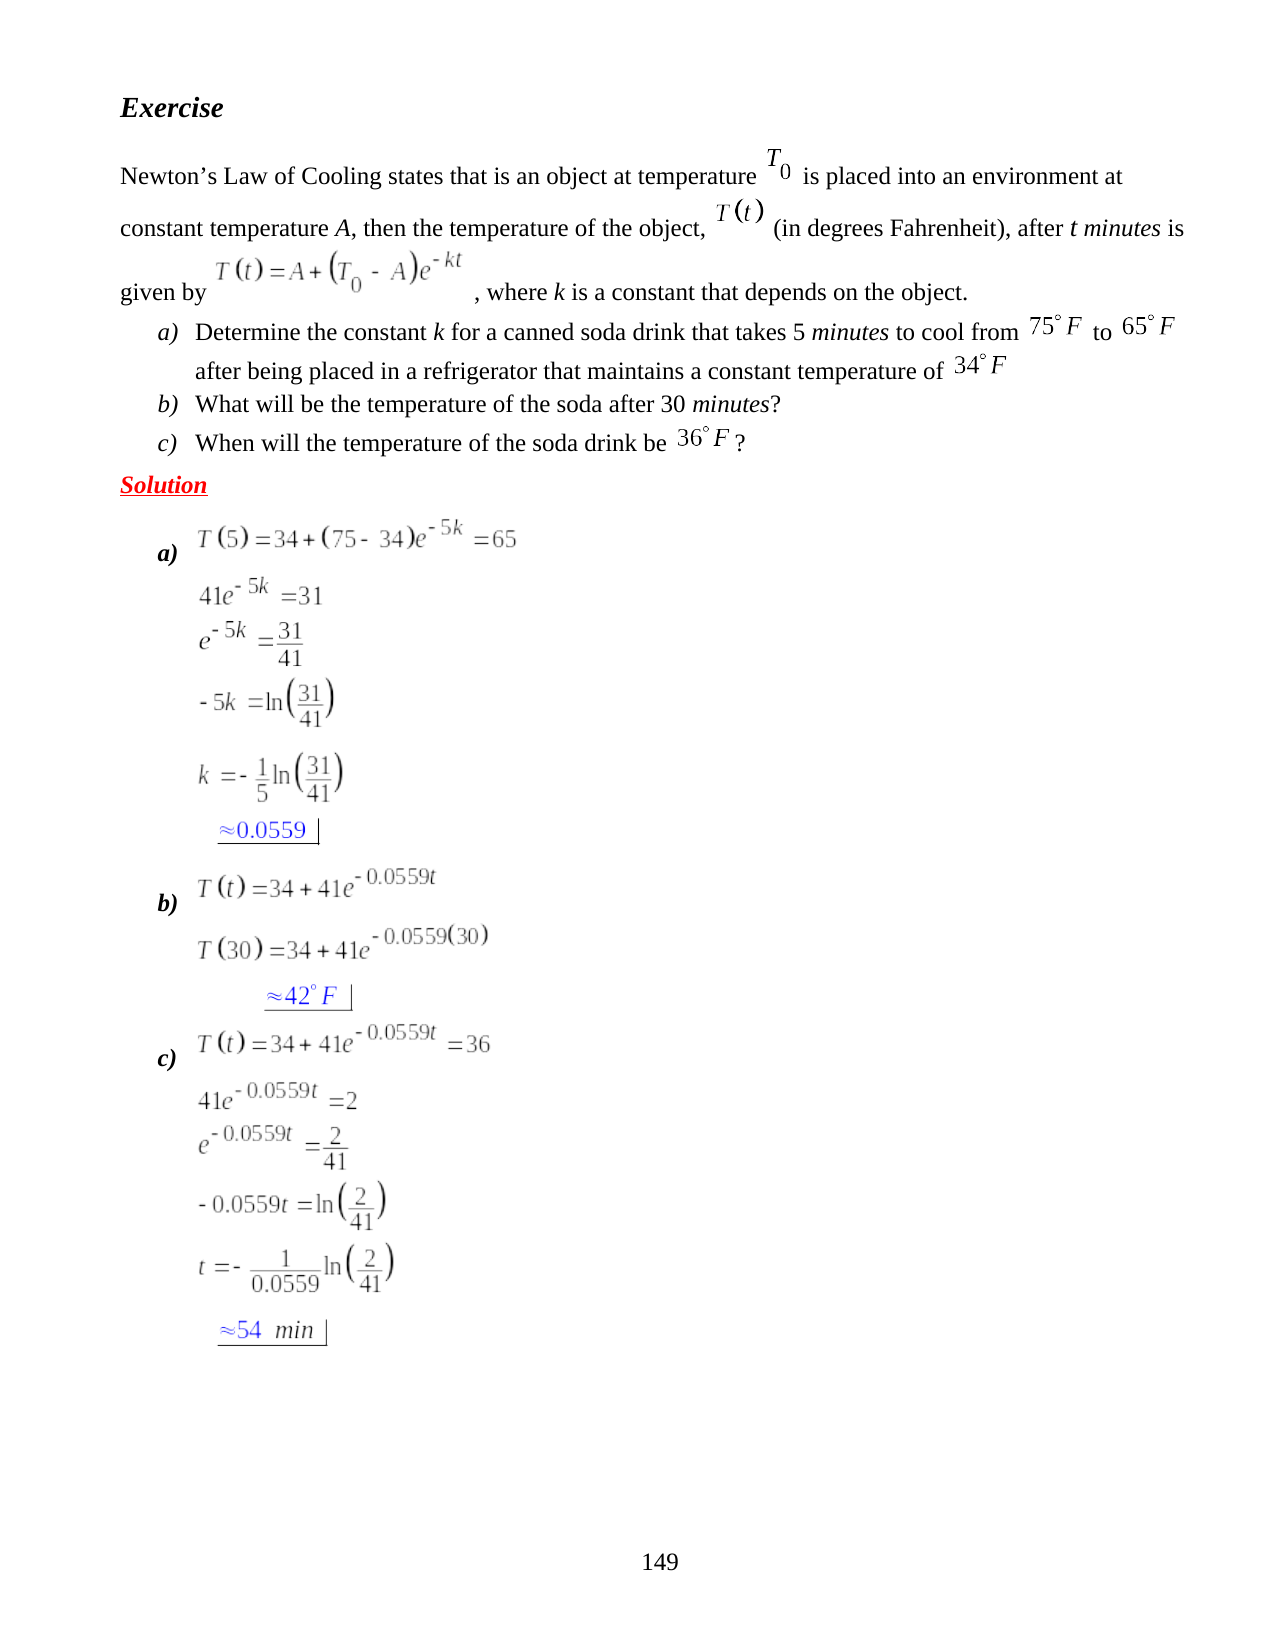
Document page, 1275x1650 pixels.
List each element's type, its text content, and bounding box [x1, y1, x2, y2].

text Newton’s Law of Cooling states that is an object at temperature is placed into an environment at constant temperature A, then the temperature of the object, (in degrees Fahrenheit), after t minutes is given by , where k is a constant that depends on the object. [120, 140, 1200, 306]
list When will the temperature of the soda drink be ? [157, 422, 1200, 457]
list What will be the temperature of the soda after 30 minutes? [157, 389, 1200, 418]
list Determine the constant k for a canned soda drink that takes 5 minutes to cool from to after being placed in a refrigerator that maintains a constant temperature of [157, 310, 1200, 385]
text Exercise [120, 90, 1200, 123]
text Solution [120, 470, 1200, 499]
